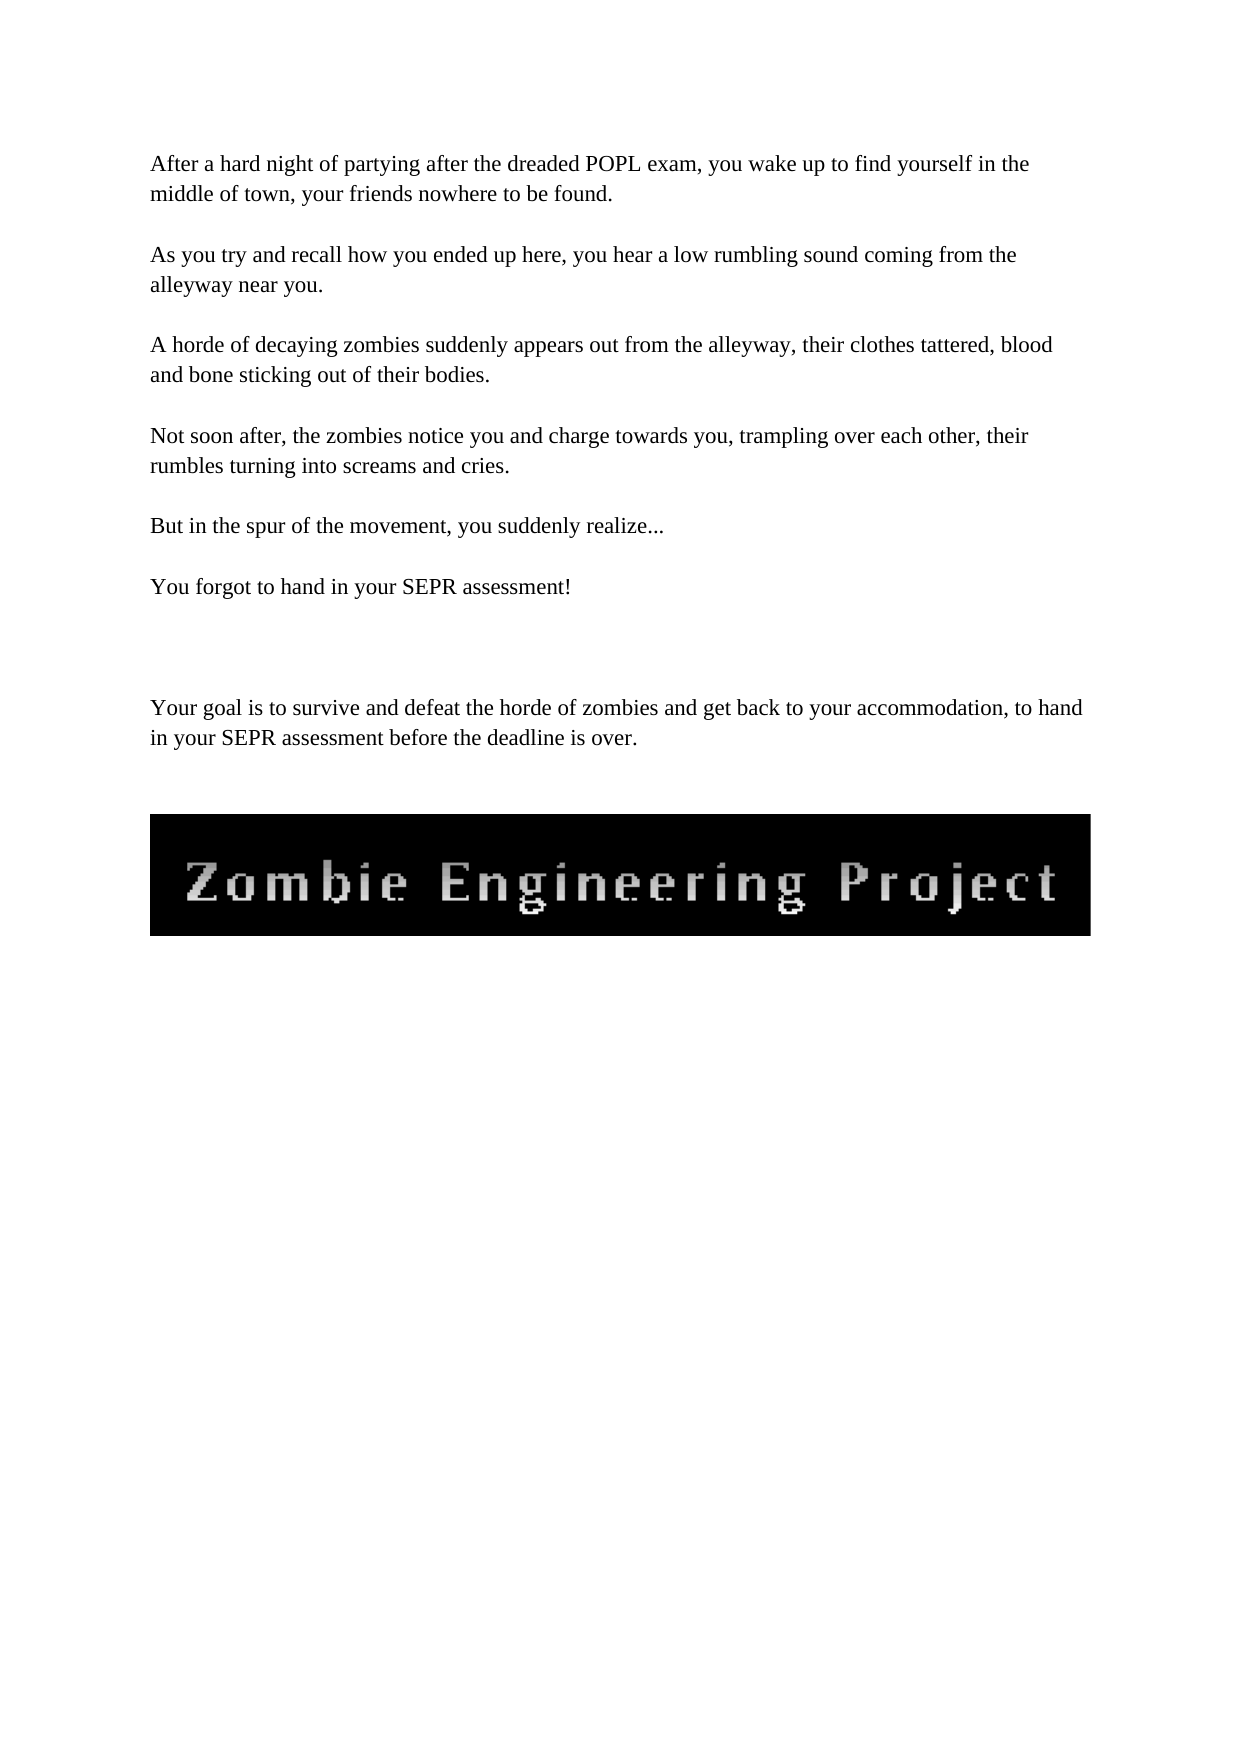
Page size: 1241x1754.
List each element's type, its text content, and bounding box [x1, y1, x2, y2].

text After a hard night of partying after the dreaded POPL exam, you wake up to find yourself in the middle of town, your friends nowhere to be found. [150, 150, 1090, 207]
text Your goal is to survive and defeat the horde of zombies and get back to your accommodation, to hand in your SEPR assessment before the deadline is over. [150, 694, 1090, 750]
text Not soon after, the zombies notice you and charge towards you, trampling over each other, their rumbles turning into screams and cries. [150, 422, 1090, 478]
text But in the spur of the movement, you suddenly realize... [150, 512, 1090, 539]
text A horde of decaying zombies suddenly appears out from the alleyway, their clothes tattered, blood and bone sticking out of their bodies. [150, 331, 1090, 388]
text As you try and recall how you ended up here, you hear a low rumbling sound coming from the alleyway near you. [150, 241, 1090, 297]
picture [150, 814, 1091, 936]
text You forgot to hand in your SEPR assessment! [150, 573, 1090, 599]
